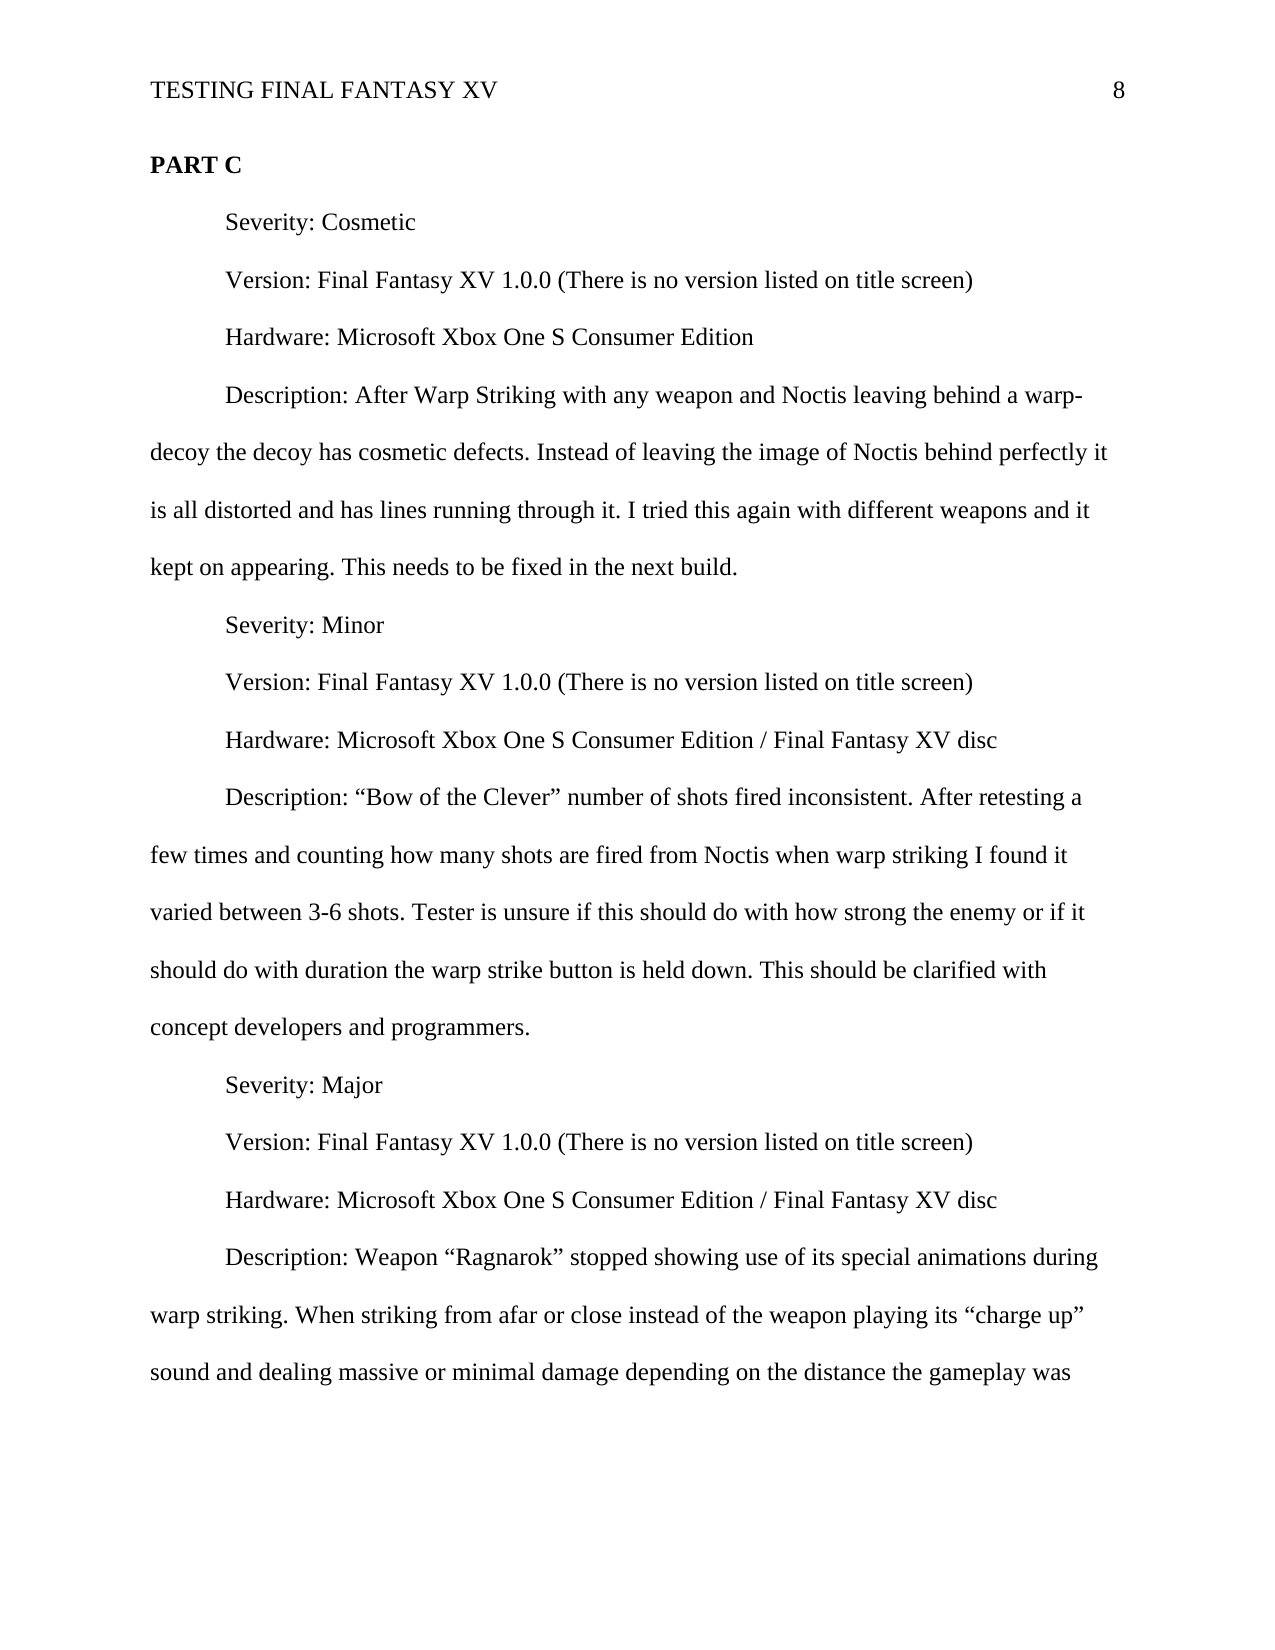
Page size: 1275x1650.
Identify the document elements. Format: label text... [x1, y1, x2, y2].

text Version: Final Fantasy XV 1.0.0 (There is no version listed on title screen) [150, 667, 1125, 696]
text Hardware: Microsoft Xbox One S Consumer Edition / Final Fantasy XV disc [150, 725, 1125, 754]
text Version: Final Fantasy XV 1.0.0 (There is no version listed on title screen) [150, 1127, 1125, 1156]
text Severity: Cosmetic [150, 207, 1125, 236]
text Version: Final Fantasy XV 1.0.0 (There is no version listed on title screen) [150, 265, 1125, 294]
text Description: After Warp Striking with any weapon and Noctis leaving behind a warp-decoy the decoy has cosmetic defects. Instead of leaving the image of Noctis behind perfectly it is all distorted and has lines running through it. I tried this again with different weapons and it kept on appearing. This needs to be fixed in the next build. [150, 380, 1125, 581]
text Description: “Bow of the Clever” number of shots fired inconsistent. After retesting a few times and counting how many shots are fired from Noctis when warp striking I found it varied between 3-6 shots. Tester is unsure if this should do with how strong the enemy or if it should do with duration the warp strike button is held down. This should be clarified with concept developers and programmers. [150, 782, 1125, 1041]
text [150, 1242, 1125, 1386]
text PART C [150, 150, 1125, 179]
text Severity: Minor [150, 610, 1125, 639]
text Severity: Major [150, 1070, 1125, 1099]
text Hardware: Microsoft Xbox One S Consumer Edition [150, 322, 1125, 351]
text Hardware: Microsoft Xbox One S Consumer Edition / Final Fantasy XV disc [150, 1185, 1125, 1214]
